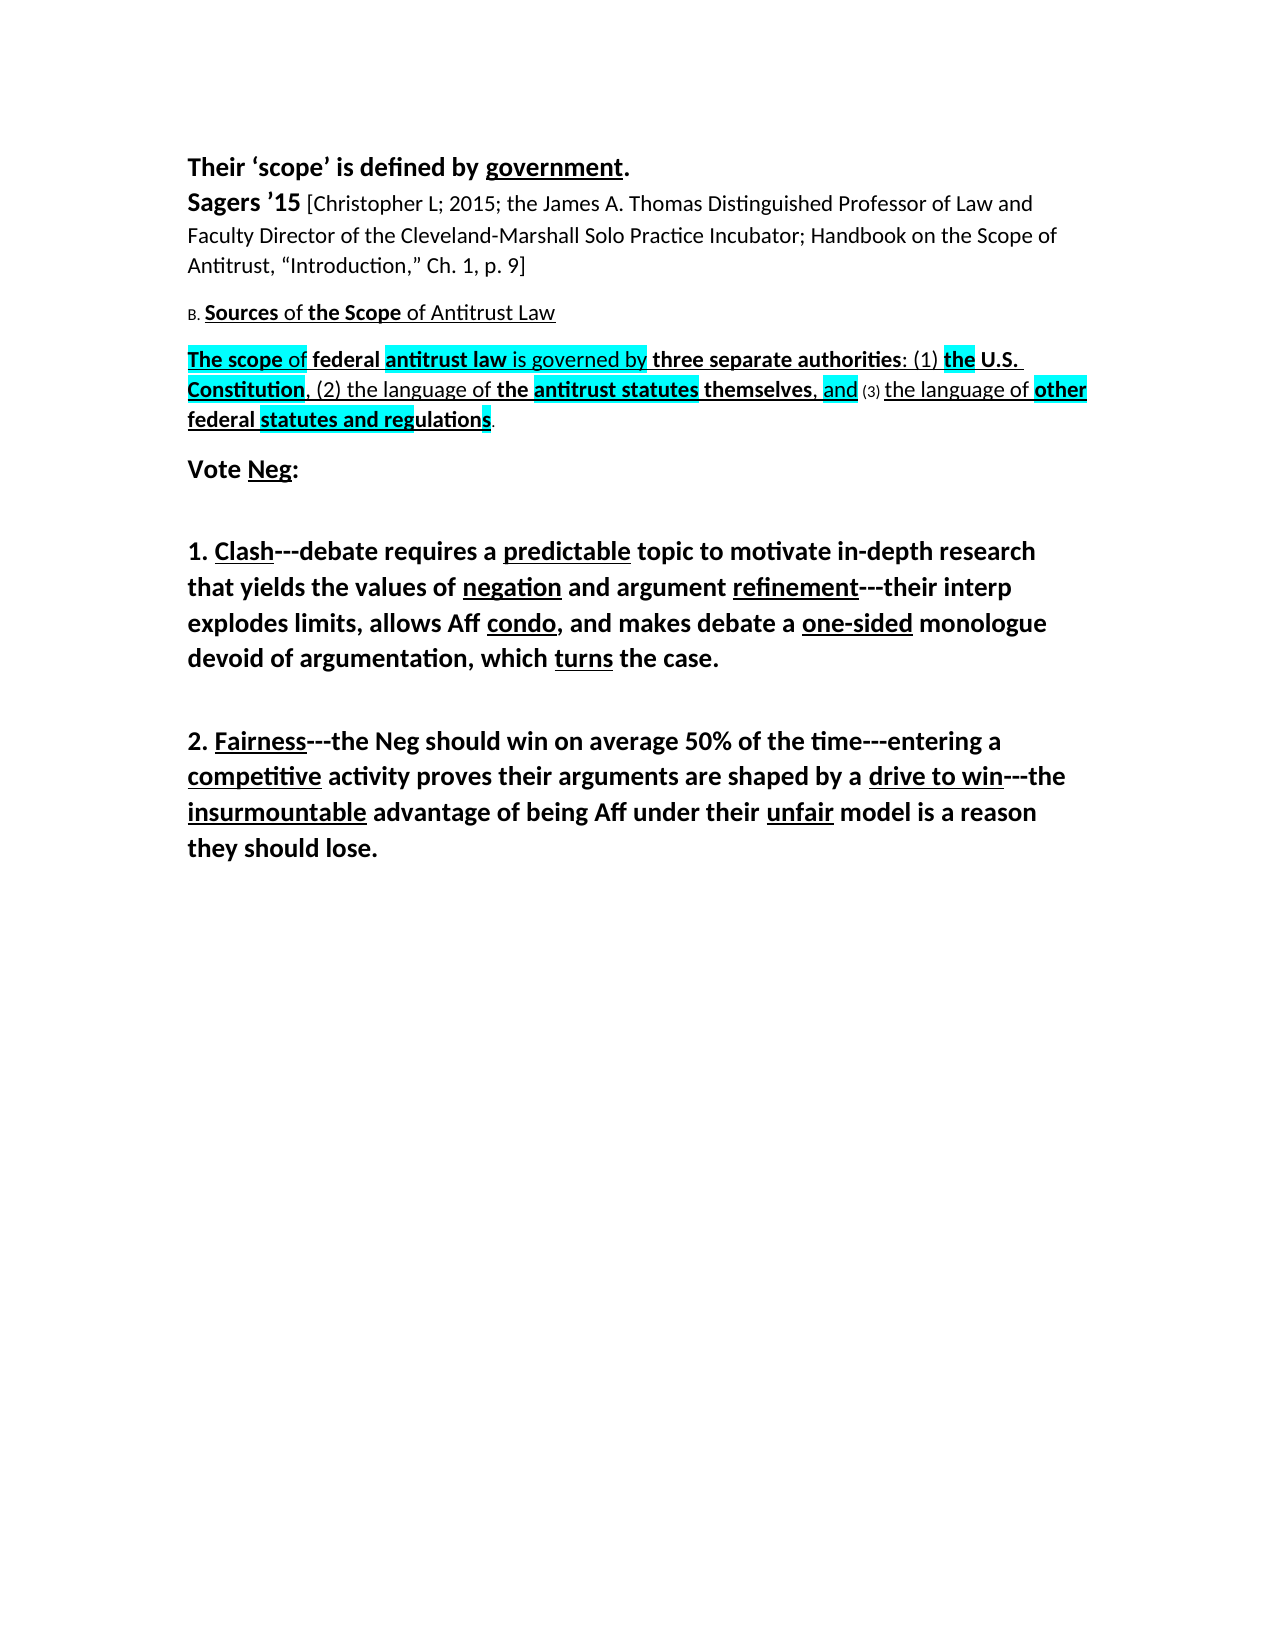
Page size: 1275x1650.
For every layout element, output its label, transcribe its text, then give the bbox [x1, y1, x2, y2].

text B. Sources of the Scope of Antitrust Law [187, 298, 1087, 326]
subtitle Vote Neg: [187, 452, 1087, 485]
subtitle 2. Fairness---the Neg should win on average 50% of the time---entering a competitive activity proves their arguments are shaped by a drive to win---the insurmountable advantage of being Aff under their unfair model is a reason they should lose. [187, 724, 1087, 864]
text Sagers ’15 [Christopher L; 2015; the James A. Thomas Distinguished Professor of Law and Faculty Director of the Cleveland-Marshall Solo Practice Incubator; Handbook on the Scope of Antitrust, “Introduction,” Ch. 1, p. 9] [187, 186, 1087, 279]
subtitle Their ‘scope’ is defined by government. [187, 150, 1087, 183]
text The scope of federal antitrust law is governed by three separate authorities: (1) the U.S. Constitution, (2) the language of the antitrust statutes themselves, and (3) the language of other federal statutes and regulations. [187, 345, 1087, 433]
subtitle 1. Clash---debate requires a predictable topic to motivate in-depth research that yields the values of negation and argument refinement---their interp explodes limits, allows Aff condo, and makes debate a one-sided monologue devoid of argumentation, which turns the case. [187, 534, 1087, 674]
